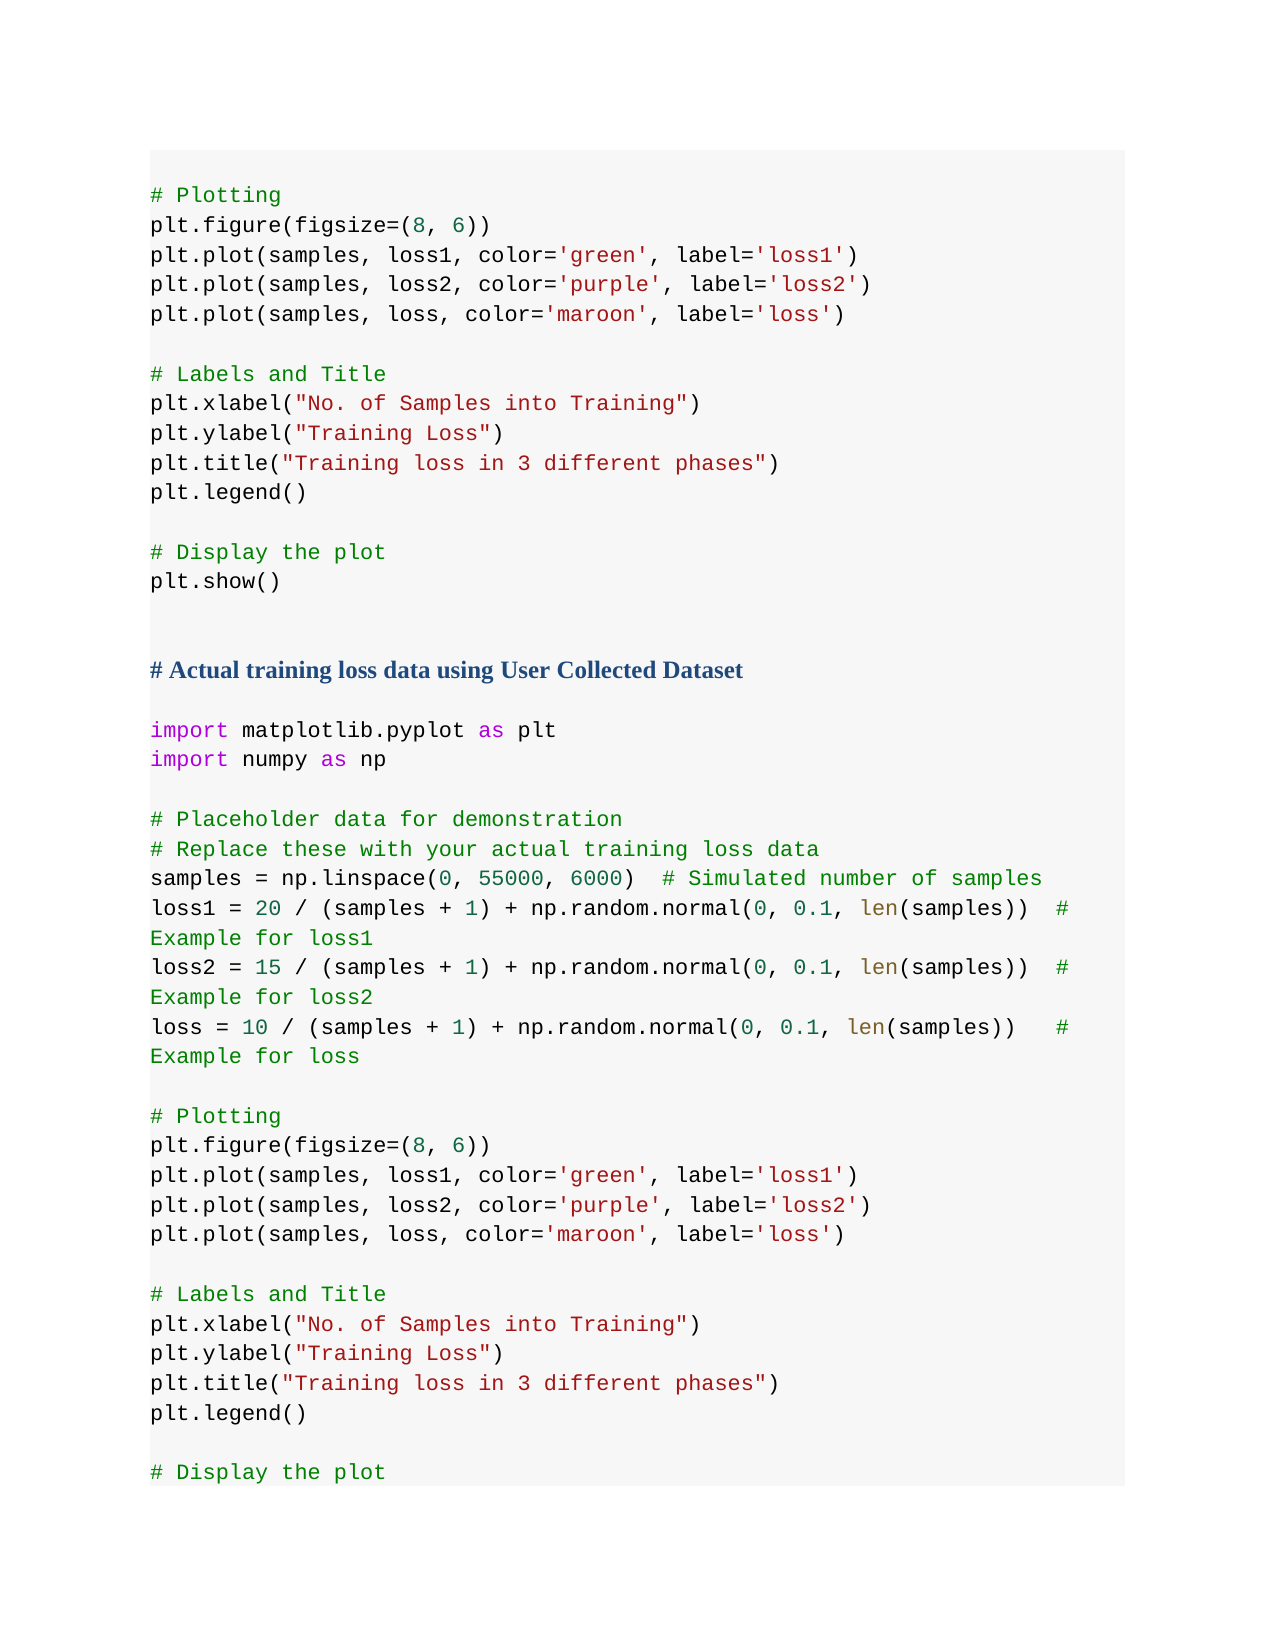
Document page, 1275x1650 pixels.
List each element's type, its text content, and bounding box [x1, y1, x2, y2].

text plt.figure(figsize=(8, 6)) [150, 209, 1125, 239]
text plt.plot(samples, loss2, color='purple', label='loss2') [150, 1189, 1125, 1219]
text plt.title("Training loss in 3 different phases") [150, 447, 1125, 477]
text loss1 = 20 / (samples + 1) + np.random.normal(0, 0.1, len(samples)) # Example for loss1 [150, 892, 1125, 952]
text plt.xlabel("No. of Samples into Training") [150, 1308, 1125, 1337]
text # Plotting [150, 180, 1125, 209]
text import numpy as np [150, 744, 1125, 773]
text plt.legend() [150, 1397, 1125, 1427]
text plt.show() [150, 566, 1125, 595]
text # Labels and Title [150, 1278, 1125, 1308]
text plt.xlabel("No. of Samples into Training") [150, 387, 1125, 417]
text plt.legend() [150, 477, 1125, 506]
text plt.plot(samples, loss2, color='purple', label='loss2') [150, 269, 1125, 298]
text samples = np.linspace(0, 55000, 6000) # Simulated number of samples [150, 862, 1125, 892]
text plt.plot(samples, loss, color='maroon', label='loss') [150, 298, 1125, 328]
text loss2 = 15 / (samples + 1) + np.random.normal(0, 0.1, len(samples)) # Example for loss2 [150, 952, 1125, 1011]
text # Placeholder data for demonstration [150, 803, 1125, 833]
text # Labels and Title [150, 358, 1125, 387]
text plt.title("Training loss in 3 different phases") [150, 1367, 1125, 1397]
text # Display the plot [150, 1456, 1125, 1486]
text plt.plot(samples, loss, color='maroon', label='loss') [150, 1219, 1125, 1248]
text plt.figure(figsize=(8, 6)) [150, 1130, 1125, 1159]
text plt.plot(samples, loss1, color='green', label='loss1') [150, 1159, 1125, 1189]
text plt.plot(samples, loss1, color='green', label='loss1') [150, 239, 1125, 269]
text # Replace these with your actual training loss data [150, 833, 1125, 862]
text # Plotting [150, 1100, 1125, 1130]
text plt.ylabel("Training Loss") [150, 417, 1125, 447]
text plt.ylabel("Training Loss") [150, 1337, 1125, 1367]
text # Actual training loss data using User Collected Dataset [150, 655, 1125, 684]
text import matplotlib.pyplot as plt [150, 714, 1125, 744]
text loss = 10 / (samples + 1) + np.random.normal(0, 0.1, len(samples)) # Example for loss [150, 1011, 1125, 1070]
text # Display the plot [150, 536, 1125, 566]
